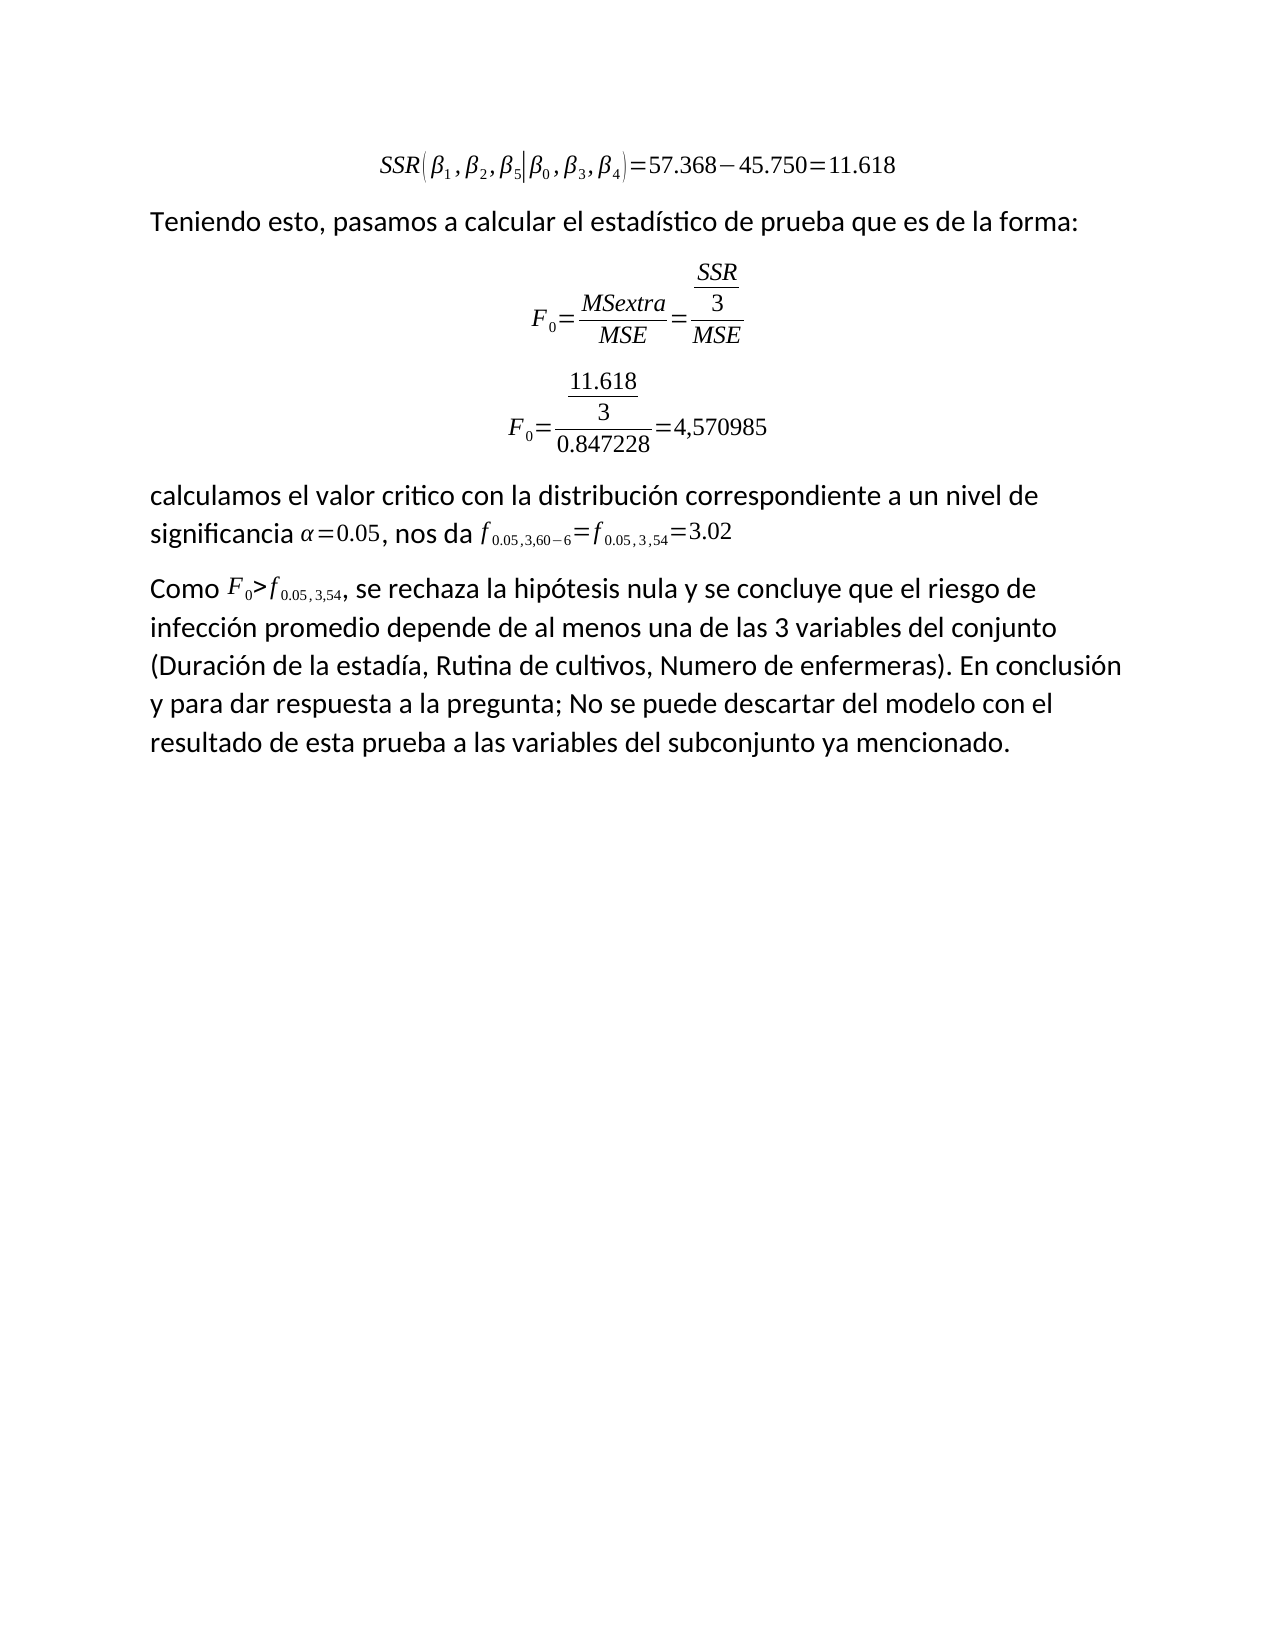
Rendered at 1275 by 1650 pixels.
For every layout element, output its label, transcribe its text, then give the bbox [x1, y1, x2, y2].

text Como , se rechaza la hipótesis nula y se concluye que el riesgo de infección promedio depende de al menos una de las 3 variables del conjunto (Duración de la estadía, Rutina de cultivos, Numero de enfermeras). En conclusión y para dar respuesta a la pregunta; No se puede descartar del modelo con el resultado de esta prueba a las variables del subconjunto ya mencionado. [150, 570, 1125, 760]
text calculamos el valor critico con la distribución correspondiente a un nivel de significancia , nos da [150, 477, 1125, 551]
text Teniendo esto, pasamos a calcular el estadístico de prueba que es de la forma: [150, 203, 1125, 239]
